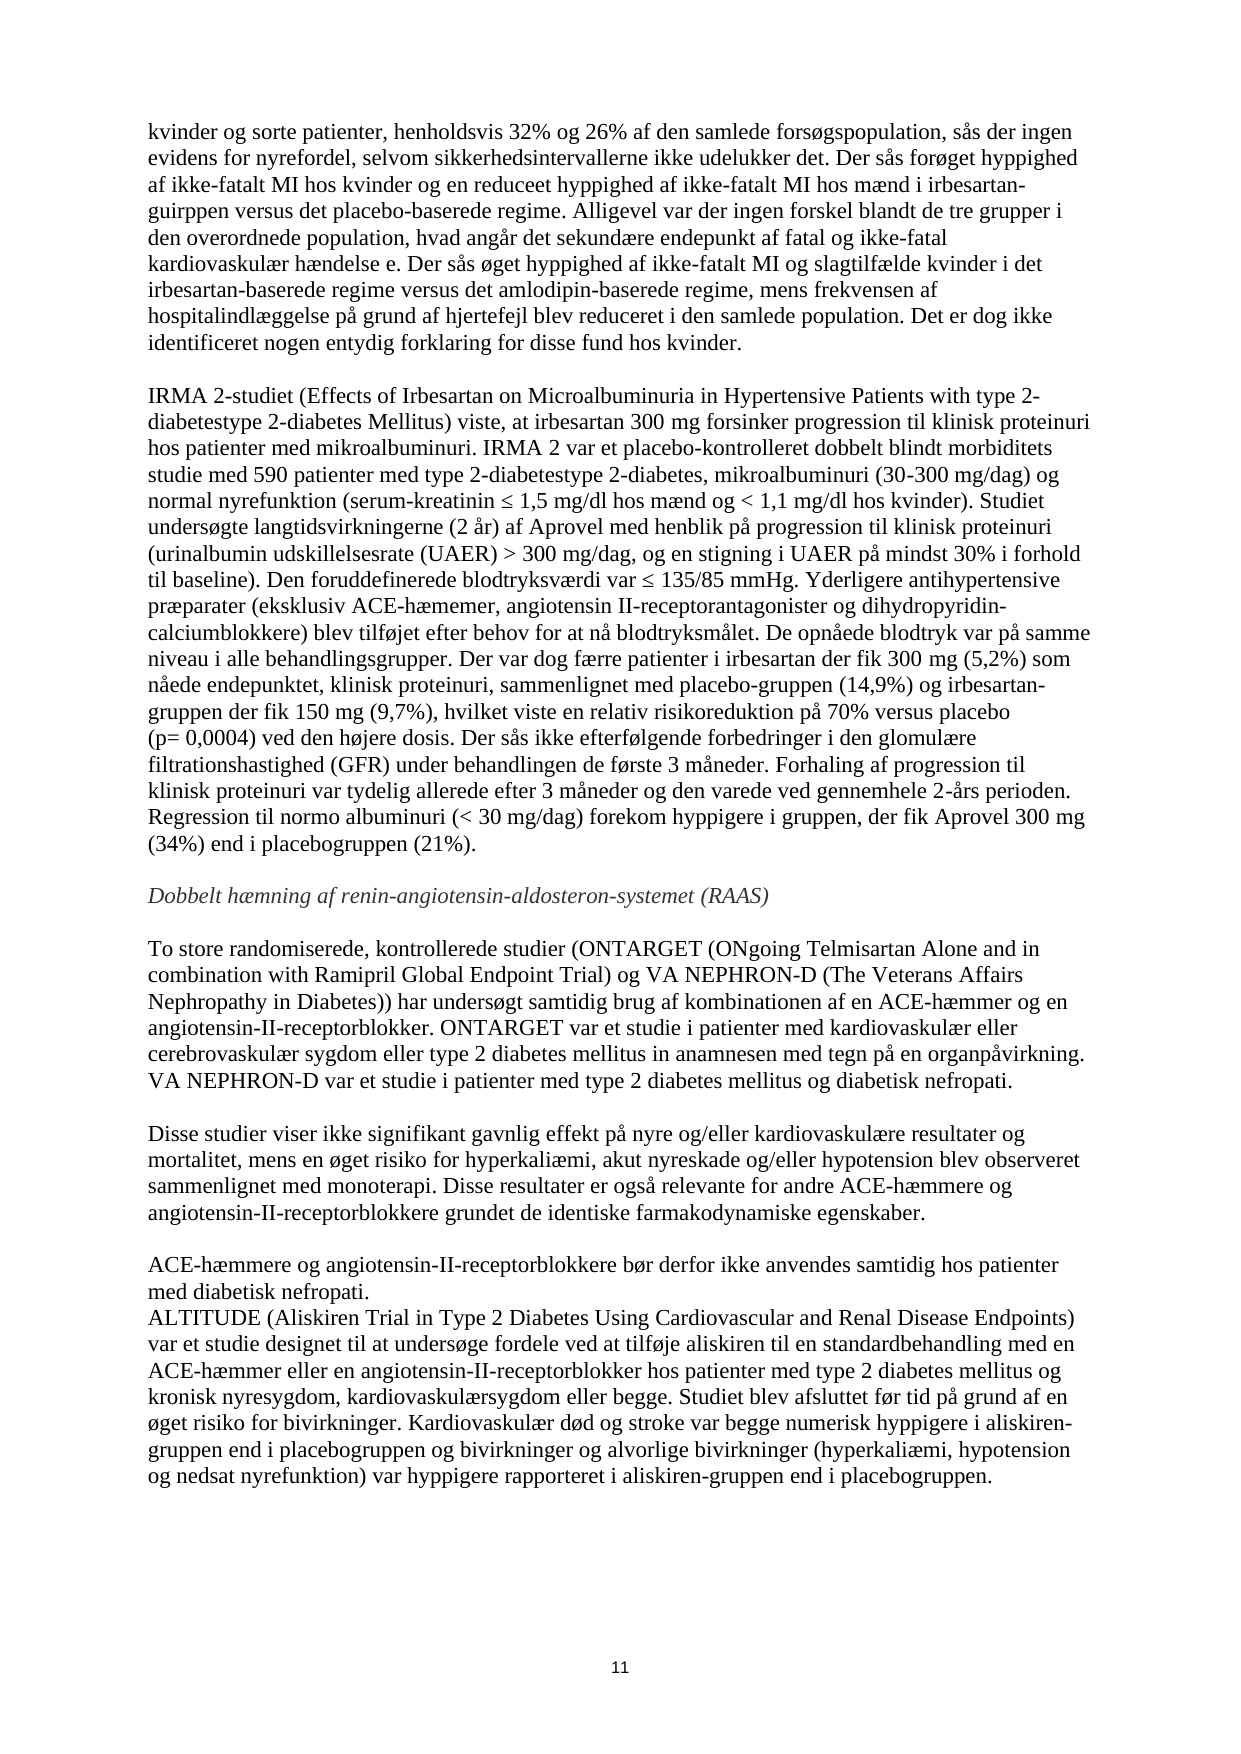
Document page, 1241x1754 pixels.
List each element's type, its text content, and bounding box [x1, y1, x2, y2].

text ALTITUDE (Aliskiren Trial in Type 2 Diabetes Using Cardiovascular and Renal Disease Endpoints) var et studie designet til at undersøge fordele ved at tilføje aliskiren til en standardbehandling med en ACE-hæmmer eller en angiotensin-II-receptorblokker hos patienter med type 2 diabetes mellitus og kronisk nyresygdom, kardiovaskulærsygdom eller begge. Studiet blev afsluttet før tid på grund af en øget risiko for bivirkninger. Kardiovaskulær død og stroke var begge numerisk hyppigere i aliskiren-gruppen end i placebogruppen og bivirkninger og alvorlige bivirkninger (hyperkaliæmi, hypotension og nedsat nyrefunktion) var hyppigere rapporteret i aliskiren-gruppen end i placebogruppen. [148, 1304, 1093, 1488]
text Disse studier viser ikke signifikant gavnlig effekt på nyre og/eller kardiovaskulære resultater og mortalitet, mens en øget risiko for hyperkaliæmi, akut nyreskade og/eller hypotension blev observeret sammenlignet med monoterapi. Disse resultater er også relevante for andre ACE-hæmmere og angiotensin-II-receptorblokkere grundet de identiske farmakodynamiske egenskaber. [148, 1119, 1093, 1225]
text IRMA 2-studiet (Effects of Irbesartan on Microalbuminuria in Hypertensive Patients with type 2-diabetestype 2-diabetes Mellitus) viste, at irbesartan 300 mg forsinker progression til klinisk proteinuri hos patienter med mikroalbuminuri. IRMA 2 var et placebo-kontrolleret dobbelt blindt morbiditets studie med 590 patienter med type 2-diabetestype 2-diabetes, mikroalbuminuri (30-300 mg/dag) og normal nyrefunktion (serum-kreatinin ≤ 1,5 mg/dl hos mænd og < 1,1 mg/dl hos kvinder). Studiet undersøgte langtidsvirkningerne (2 år) af Aprovel med henblik på progression til klinisk proteinuri (urinalbumin udskillelsesrate (UAER) > 300 mg/dag, og en stigning i UAER på mindst 30% i forhold til baseline). Den foruddefinerede blodtryksværdi var ≤ 135/85 mmHg. Yderligere antihypertensive præparater (eksklusiv ACE-hæmemer, angiotensin II-receptorantagonister og dihydropyridin-calciumblokkere) blev tilføjet efter behov for at nå blodtryksmålet. De opnåede blodtryk var på samme niveau i alle behandlingsgrupper. Der var dog færre patienter i irbesartan der fik 300 mg (5,2%) som nåede endepunktet, klinisk proteinuri, sammenlignet med placebo-gruppen (14,9%) og irbesartan-gruppen der fik 150 mg (9,7%), hvilket viste en relativ risikoreduktion på 70% versus placebo (p= 0,0004) ved den højere dosis. Der sås ikke efterfølgende forbedringer i den glomulære filtrationshastighed (GFR) under behandlingen de første 3 måneder. Forhaling af progression til klinisk proteinuri var tydelig allerede efter 3 måneder og den varede ved gennemhele 2-års perioden. Regression til normo albuminuri (< 30 mg/dag) forekom hyppigere i gruppen, der fik Aprovel 300 mg (34%) end i placebogruppen (21%). [148, 382, 1093, 856]
text ACE-hæmmere og angiotensin-II-receptorblokkere bør derfor ikke anvendes samtidig hos patienter med diabetisk nefropati. [148, 1251, 1093, 1304]
text Dobbelt hæmning af renin-angiotensin-aldosteron-systemet (RAAS) [148, 882, 1093, 909]
text To store randomiserede, kontrollerede studier (ONTARGET (ONgoing Telmisartan Alone and in combination with Ramipril Global Endpoint Trial) og VA NEPHRON-D (The Veterans Affairs Nephropathy in Diabetes)) har undersøgt samtidig brug af kombinationen af en ACE-hæmmer og en angiotensin-II-receptorblokker. ONTARGET var et studie i patienter med kardiovaskulær eller cerebrovaskulær sygdom eller type 2 diabetes mellitus in anamnesen med tegn på en organpåvirkning. VA NEPHRON-D var et studie i patienter med type 2 diabetes mellitus og diabetisk nefropati. [148, 935, 1093, 1093]
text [148, 118, 1093, 355]
